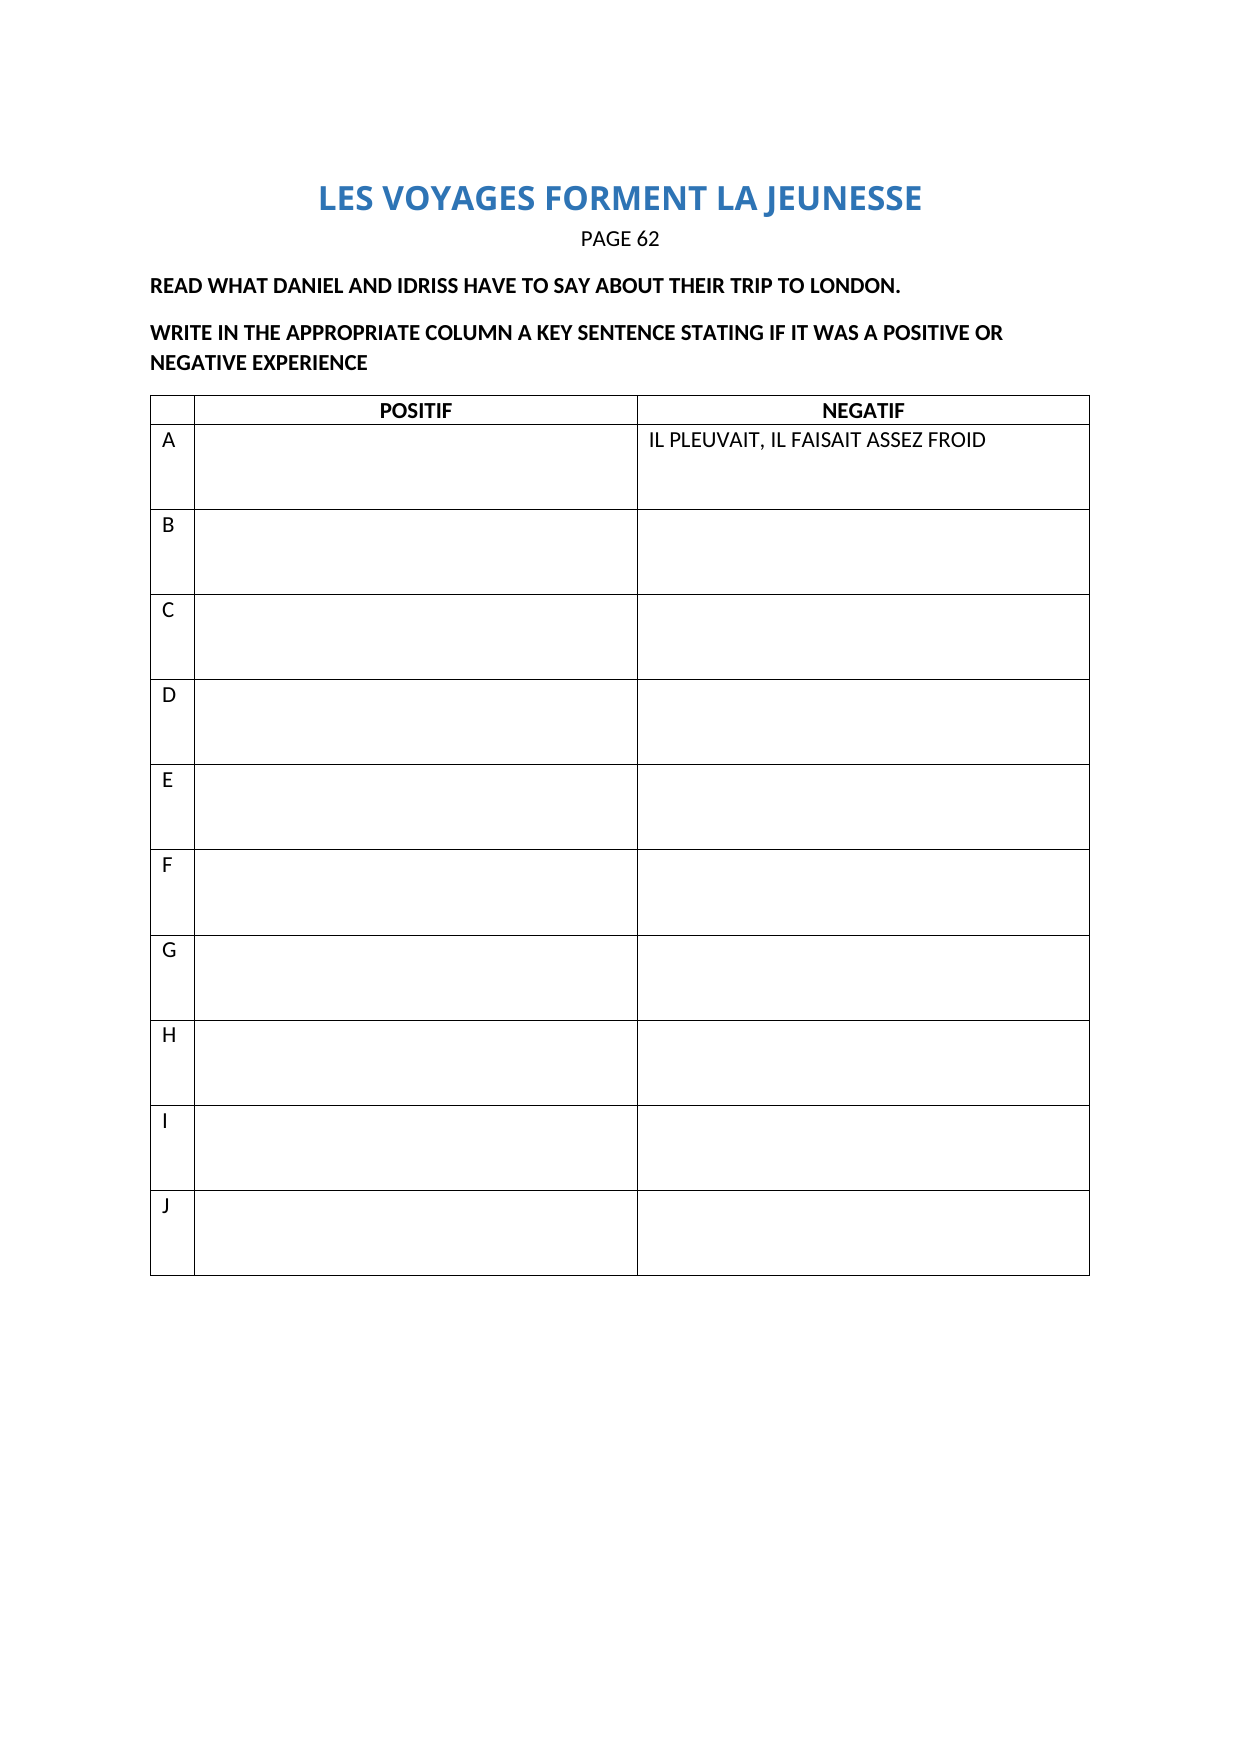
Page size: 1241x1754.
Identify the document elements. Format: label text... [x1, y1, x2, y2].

table_cell [638, 936, 1089, 1019]
table_cell [638, 595, 1089, 679]
text READ WHAT DANIEL AND IDRISS HAVE TO SAY ABOUT THEIR TRIP TO LONDON. [150, 271, 1090, 299]
table_cell B [151, 510, 194, 594]
table_header NEGATIF [638, 396, 1089, 424]
table_cell F [151, 850, 194, 934]
table_header POSITIF [195, 396, 637, 424]
table_cell [638, 1106, 1089, 1190]
table_cell [195, 595, 637, 679]
table_cell [638, 680, 1089, 764]
table_cell [195, 850, 637, 934]
table_cell [195, 765, 637, 849]
table_cell [195, 936, 637, 1019]
table_cell [638, 510, 1089, 594]
table_cell [195, 425, 637, 509]
table_cell J [151, 1191, 194, 1275]
table_cell I [151, 1106, 194, 1190]
table_cell [638, 1191, 1089, 1275]
table_cell D [151, 680, 194, 764]
subtitle LES VOYAGES FORMENT LA JEUNESSE [150, 175, 1090, 220]
table_cell [195, 680, 637, 764]
table_cell [195, 1191, 637, 1275]
table_cell [638, 765, 1089, 849]
table_cell C [151, 595, 194, 679]
table_cell [195, 510, 637, 594]
table_cell IL PLEUVAIT, IL FAISAIT ASSEZ FROID [638, 425, 1089, 509]
table_cell [195, 1021, 637, 1105]
text WRITE IN THE APPROPRIATE COLUMN A KEY SENTENCE STATING IF IT WAS A POSITIVE OR NEGATIVE EXPERIENCE [150, 318, 1090, 376]
table_cell [195, 1106, 637, 1190]
table_cell A [151, 425, 194, 509]
text PAGE 62 [150, 224, 1090, 252]
table_cell H [151, 1021, 194, 1105]
table_header [151, 396, 194, 424]
table_cell E [151, 765, 194, 849]
table_cell [638, 850, 1089, 934]
table_cell G [151, 936, 194, 1019]
table_cell [638, 1021, 1089, 1105]
